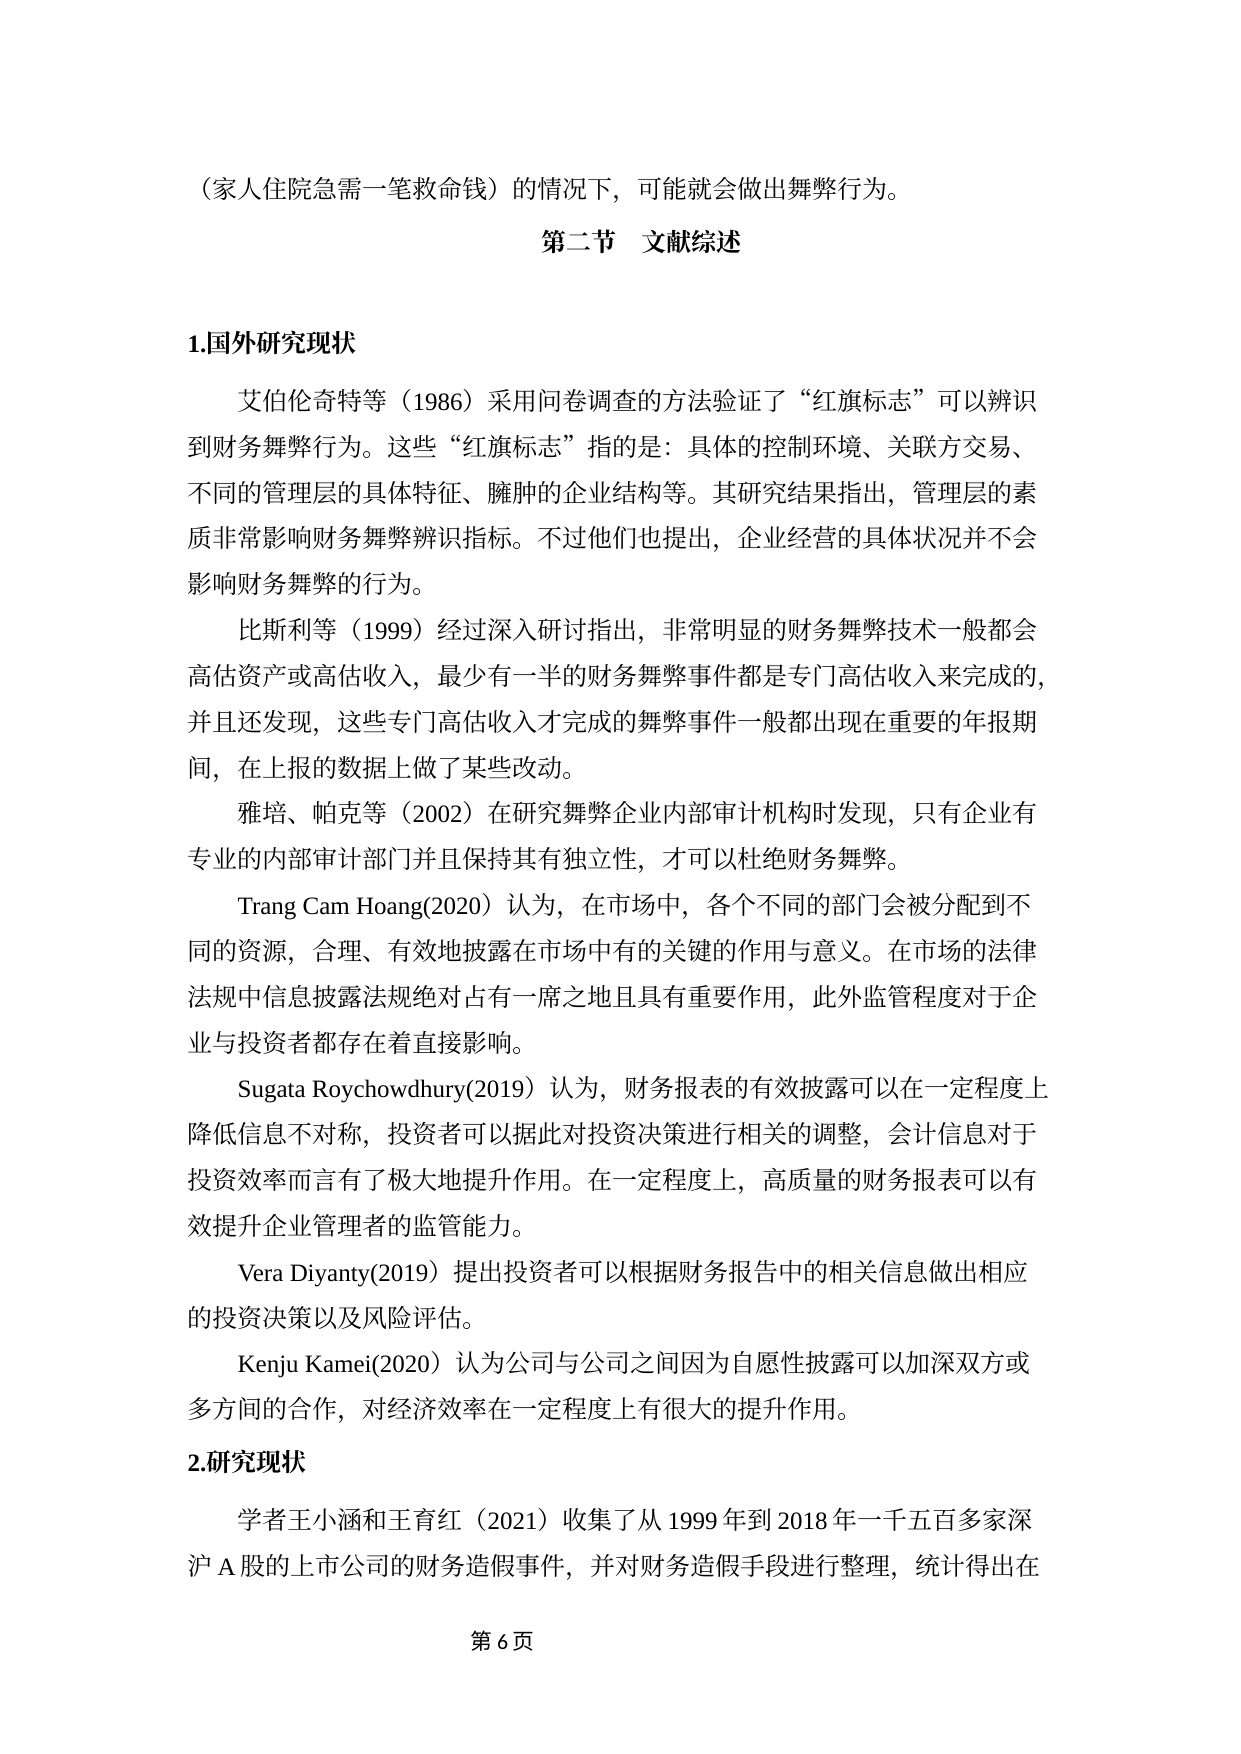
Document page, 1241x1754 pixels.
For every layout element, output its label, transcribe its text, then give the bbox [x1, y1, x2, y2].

text 艾伯伦奇特等（1986）采用问卷调查的方法验证了“红旗标志”可以辨识到财务舞弊行为。这些“红旗标志”指的是：具体的控制环境、关联方交易、不同的管理层的具体特征、臃肿的企业结构等。其研究结果指出，管理层的素质非常影响财务舞弊辨识指标。不过他们也提出，企业经营的具体状况并不会影响财务舞弊的行为。 [187, 374, 1053, 603]
text 1.国外研究现状 [187, 309, 1053, 374]
list 文献综述 [187, 208, 1053, 273]
text 雅培、帕克等（2002）在研究舞弊企业内部审计机构时发现，只有企业有专业的内部审计部门并且保持其有独立性，才可以杜绝财务舞弊。 [187, 786, 1053, 878]
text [187, 162, 1053, 208]
text Sugata Roychowdhury(2019）认为，财务报表的有效披露可以在一定程度上降低信息不对称，投资者可以据此对投资决策进行相关的调整，会计信息对于投资效率而言有了极大地提升作用。在一定程度上，高质量的财务报表可以有效提升企业管理者的监管能力。 [187, 1061, 1053, 1244]
text Kenju Kamei(2020）认为公司与公司之间因为自愿性披露可以加深双方或多方间的合作，对经济效率在一定程度上有很大的提升作用。 [187, 1336, 1053, 1428]
text Trang Cam Hoang(2020）认为，在市场中，各个不同的部门会被分配到不同的资源，合理、有效地披露在市场中有的关键的作用与意义。在市场的法律法规中信息披露法规绝对占有一席之地且具有重要作用，此外监管程度对于企业与投资者都存在着直接影响。 [187, 878, 1053, 1061]
text 2.研究现状 [187, 1428, 1053, 1493]
text Vera Diyanty(2019）提出投资者可以根据财务报告中的相关信息做出相应的投资决策以及风险评估。 [187, 1244, 1053, 1336]
text 比斯利等（1999）经过深入研讨指出，非常明显的财务舞弊技术一般都会高估资产或高估收入，最少有一半的财务舞弊事件都是专门高估收入来完成的，并且还发现，这些专门高估收入才完成的舞弊事件一般都出现在重要的年报期间，在上报的数据上做了某些改动。 [187, 603, 1053, 786]
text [187, 1493, 1053, 1584]
